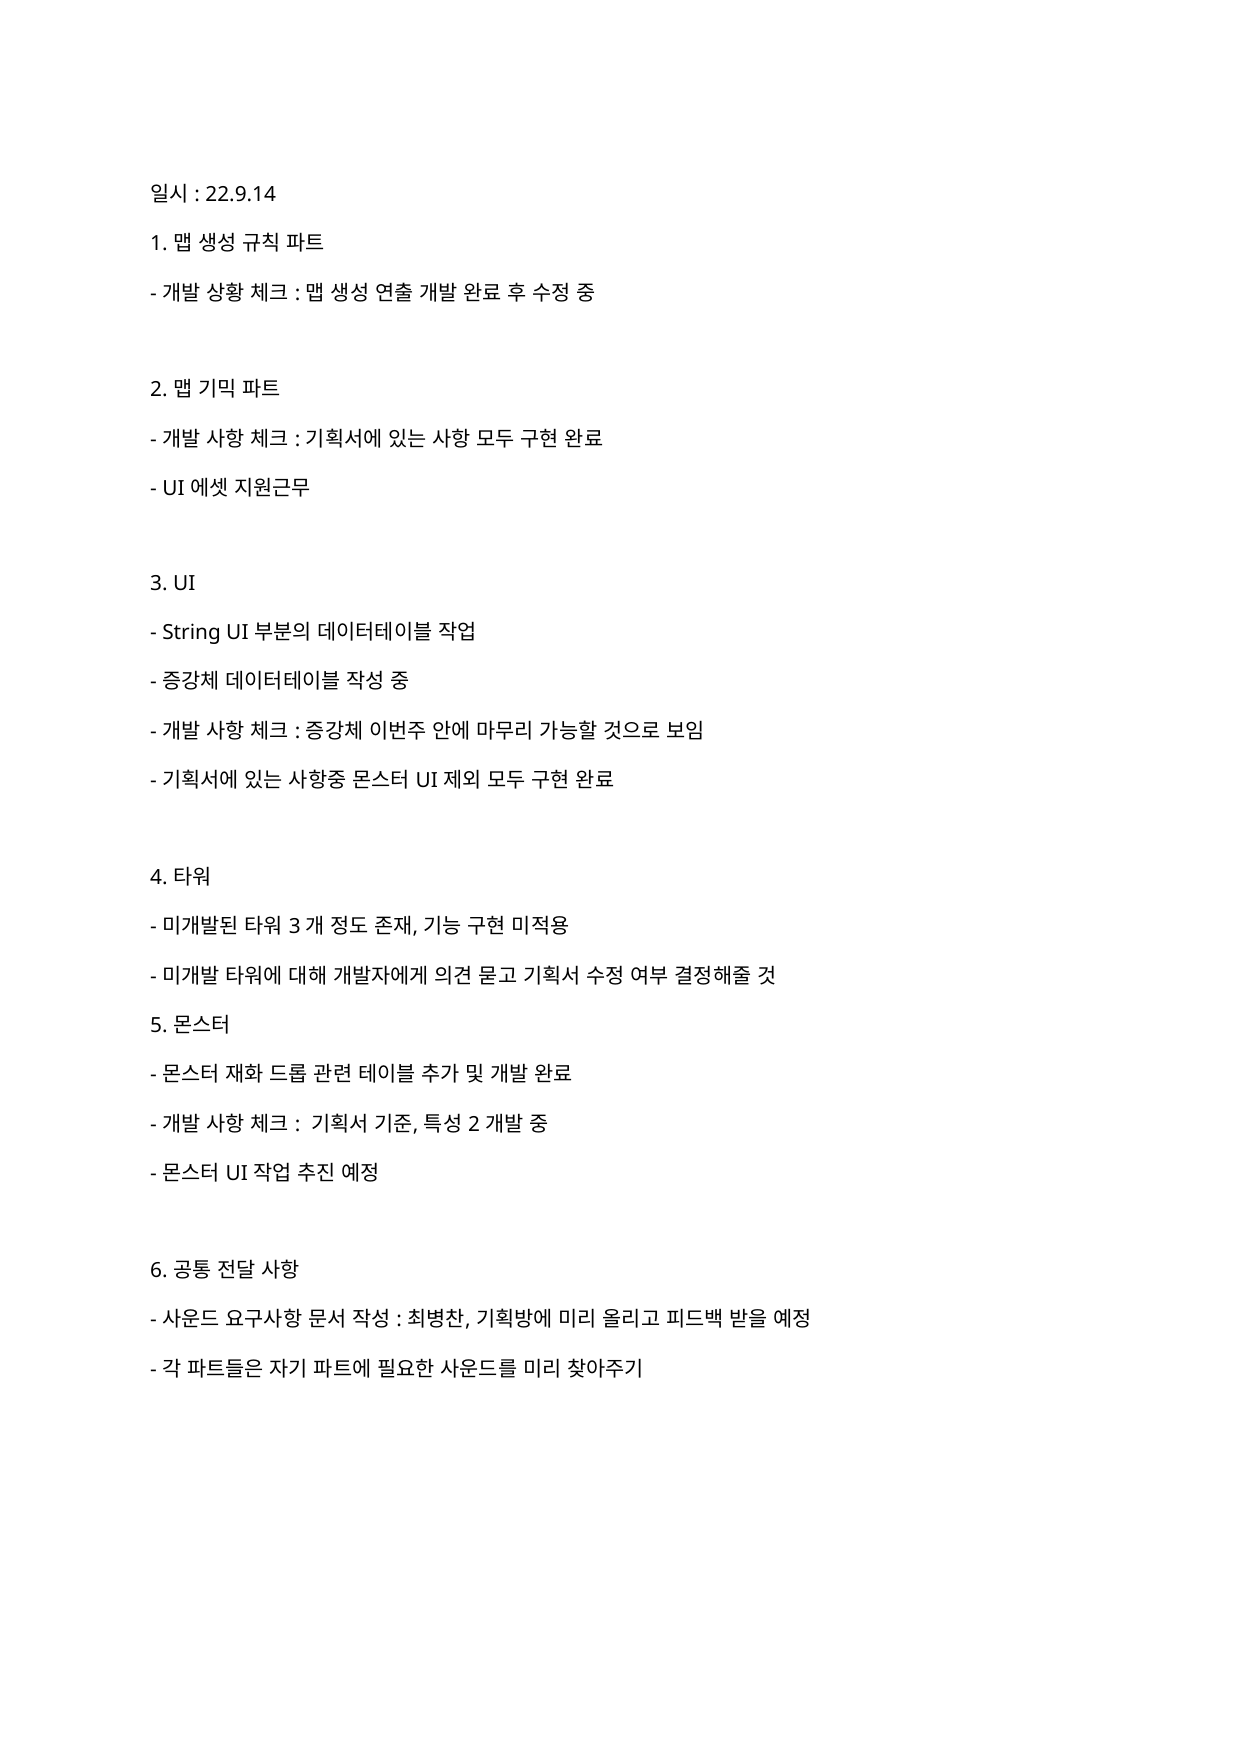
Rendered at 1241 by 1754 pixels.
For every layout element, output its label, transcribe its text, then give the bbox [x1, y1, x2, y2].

text 4. 타워 [150, 860, 1090, 890]
text - 기획서에 있는 사항중 몬스터 UI 제외 모두 구현 완료 [150, 763, 1090, 794]
text 3. UI [150, 568, 1090, 596]
text - UI 에셋 지원근무 [150, 471, 1090, 502]
text - 미개발 타워에 대해 개발자에게 의견 묻고 기획서 수정 여부 결정해줄 것 [150, 959, 1090, 989]
text - 개발 상황 체크 : 맵 생성 연출 개발 완료 후 수정 중 [150, 276, 1090, 306]
text - String UI 부분의 데이터테이블 작업 [150, 615, 1090, 646]
text 5. 몬스터 [150, 1008, 1090, 1038]
text - 증강체 데이터테이블 작성 중 [150, 665, 1090, 695]
text - 개발 사항 체크 : 증강체 이번주 안에 마무리 가능할 것으로 보임 [150, 714, 1090, 744]
text - 사운드 요구사항 문서 작성 : 최병찬, 기획방에 미리 올리고 피드백 받을 예정 [150, 1302, 1090, 1333]
text - 몬스터 재화 드롭 관련 테이블 추가 및 개발 완료 [150, 1058, 1090, 1088]
text 일시 : 22.9.14 [150, 177, 1090, 207]
text 1. 맵 생성 규칙 파트 [150, 227, 1090, 257]
text - 미개발된 타워 3개 정도 존재, 기능 구현 미적용 [150, 909, 1090, 940]
text 2. 맵 기믹 파트 [150, 373, 1090, 403]
text - 개발 사항 체크 : 기획서 기준, 특성 2 개발 중 [150, 1107, 1090, 1137]
text - 개발 사항 체크 : 기획서에 있는 사항 모두 구현 완료 [150, 422, 1090, 452]
text - 각 파트들은 자기 파트에 필요한 사운드를 미리 찾아주기 [150, 1352, 1090, 1382]
text 6. 공통 전달 사항 [150, 1253, 1090, 1283]
text - 몬스터 UI 작업 추진 예정 [150, 1156, 1090, 1187]
